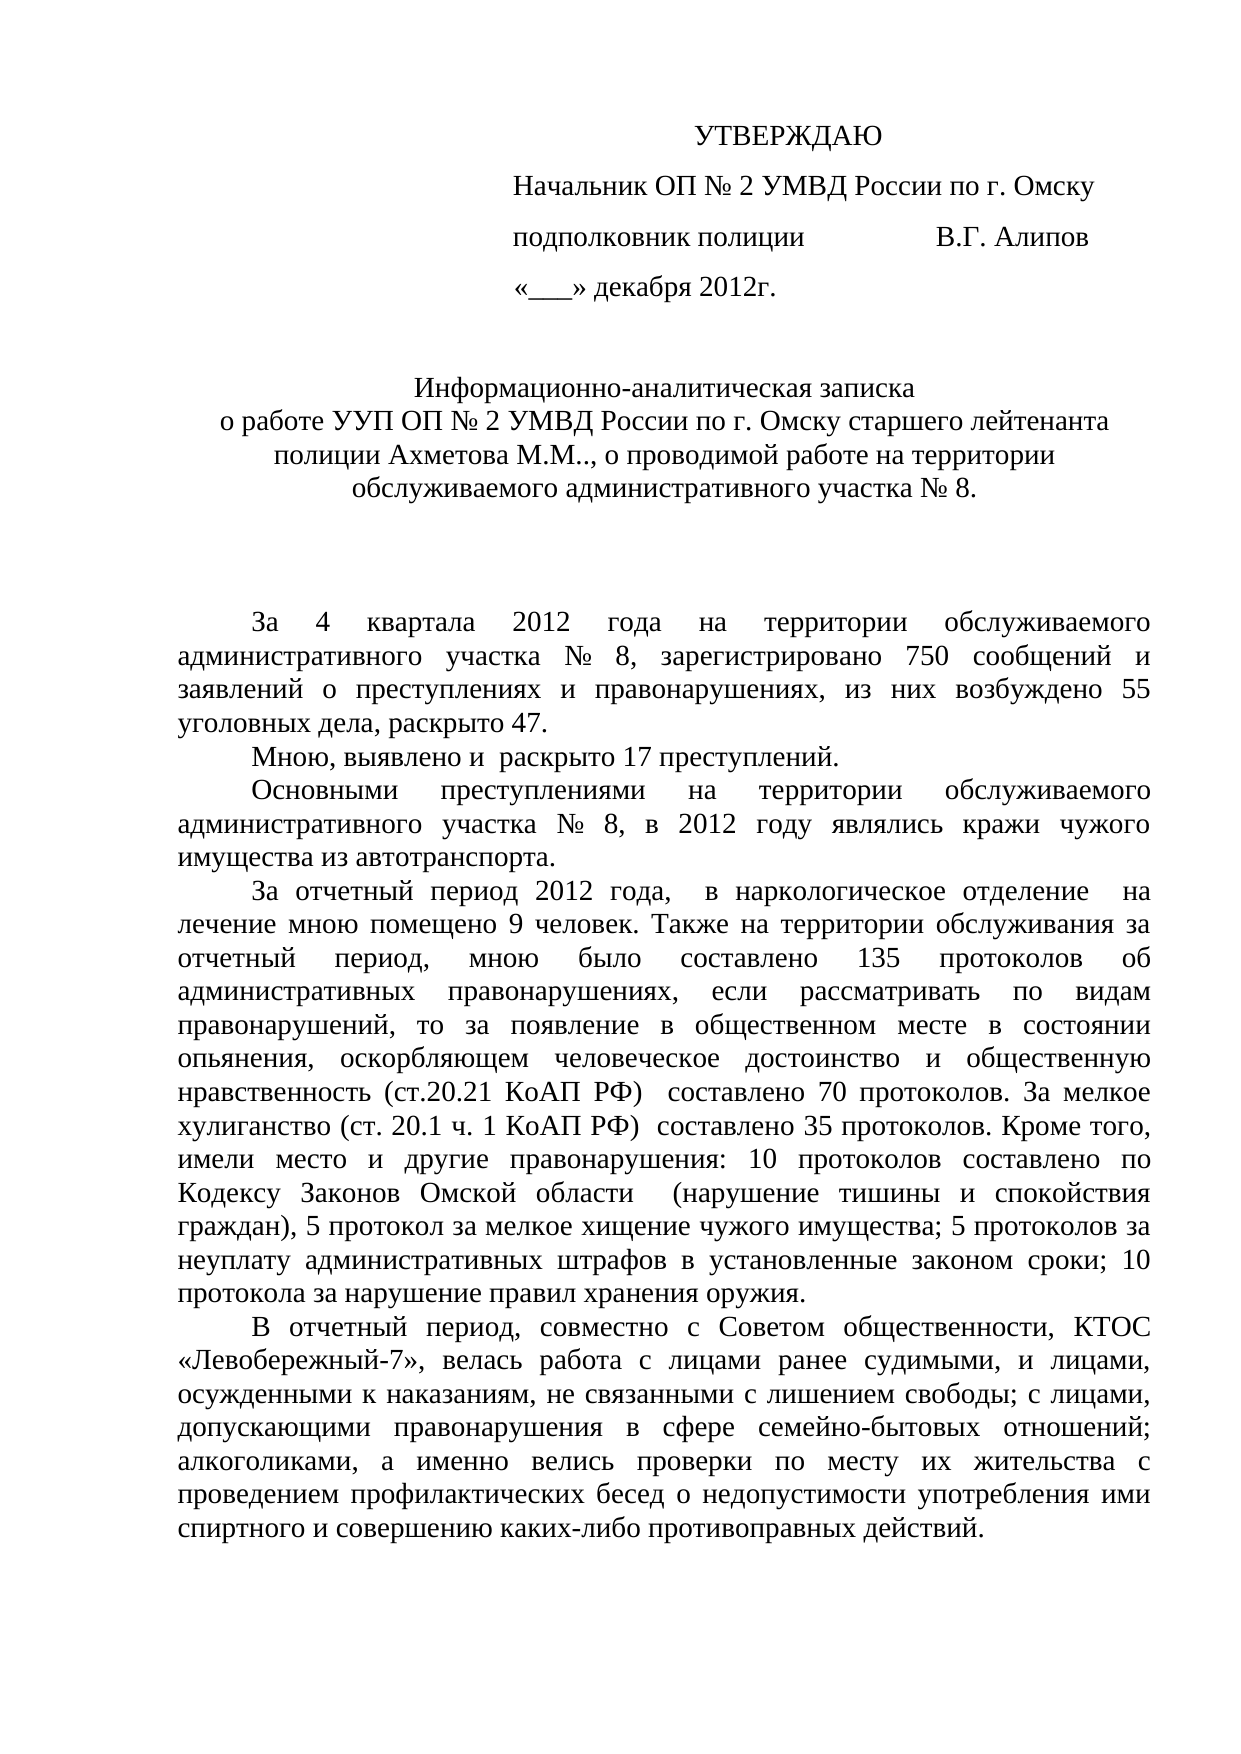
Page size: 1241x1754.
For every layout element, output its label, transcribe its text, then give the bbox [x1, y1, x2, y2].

text подполковник полиции В.Г. Алипов [177, 219, 1152, 252]
text Начальник ОП № 2 УМВД России по г. Омску [177, 168, 1152, 202]
text Информационно-аналитическая записка [177, 370, 1152, 403]
text За отчетный период 2012 года, в наркологическое отделение на лечение мною помещено 9 человек. Также на территории обслуживания за отчетный период, мною было составлено 135 протоколов об административных правонарушениях, если рассматривать по видам правонарушений, то за появление в общественном месте в состоянии опьянения, оскорбляющем человеческое достоинство и общественную нравственность (ст.20.21 КоАП РФ) составлено 70 протоколов. За мелкое хулиганство (ст. 20.1 ч. 1 КоАП РФ) составлено 35 протоколов. Кроме того, имели место и другие правонарушения: 10 протоколов составлено по Кодексу Законов Омской области (нарушение тишины и спокойствия граждан), 5 протокол за мелкое хищение чужого имущества; 5 протоколов за неуплату административных штрафов в установленные законом сроки; 10 протокола за нарушение правил хранения оружия. [177, 873, 1152, 1309]
text «___» декабря 2012г. [402, 269, 1152, 303]
text В отчетный период, совместно с Советом общественности, КТОС «Левобережный-7», велась работа с лицами ранее судимыми, и лицами, осужденными к наказаниям, не связанными с лишением свободы; с лицами, допускающими правонарушения в сфере семейно-бытовых отношений; алкоголиками, а именно велись проверки по месту их жительства с проведением профилактических бесед о недопустимости употребления ими спиртного и совершению каких-либо противоправных действий. [177, 1309, 1152, 1544]
text о работе УУП ОП № 2 УМВД России по г. Омску старшего лейтенанта полиции Ахметова М.М.., о проводимой работе на территории обслуживаемого административного участка № 8. [177, 403, 1152, 504]
text Основными преступлениями на территории обслуживаемого административного участка № 8, в 2012 году являлись кражи чужого имущества из автотранспорта. [177, 772, 1152, 873]
text УТВЕРЖДАЮ [177, 118, 1152, 152]
text Мною, выявлено и раскрыто 17 преступлений. [177, 739, 1152, 772]
text За 4 квартала 2012 года на территории обслуживаемого административного участка № 8, зарегистрировано 750 сообщений и заявлений о преступлениях и правонарушениях, из них возбуждено 55 уголовных дела, раскрыто 47. [177, 604, 1152, 739]
